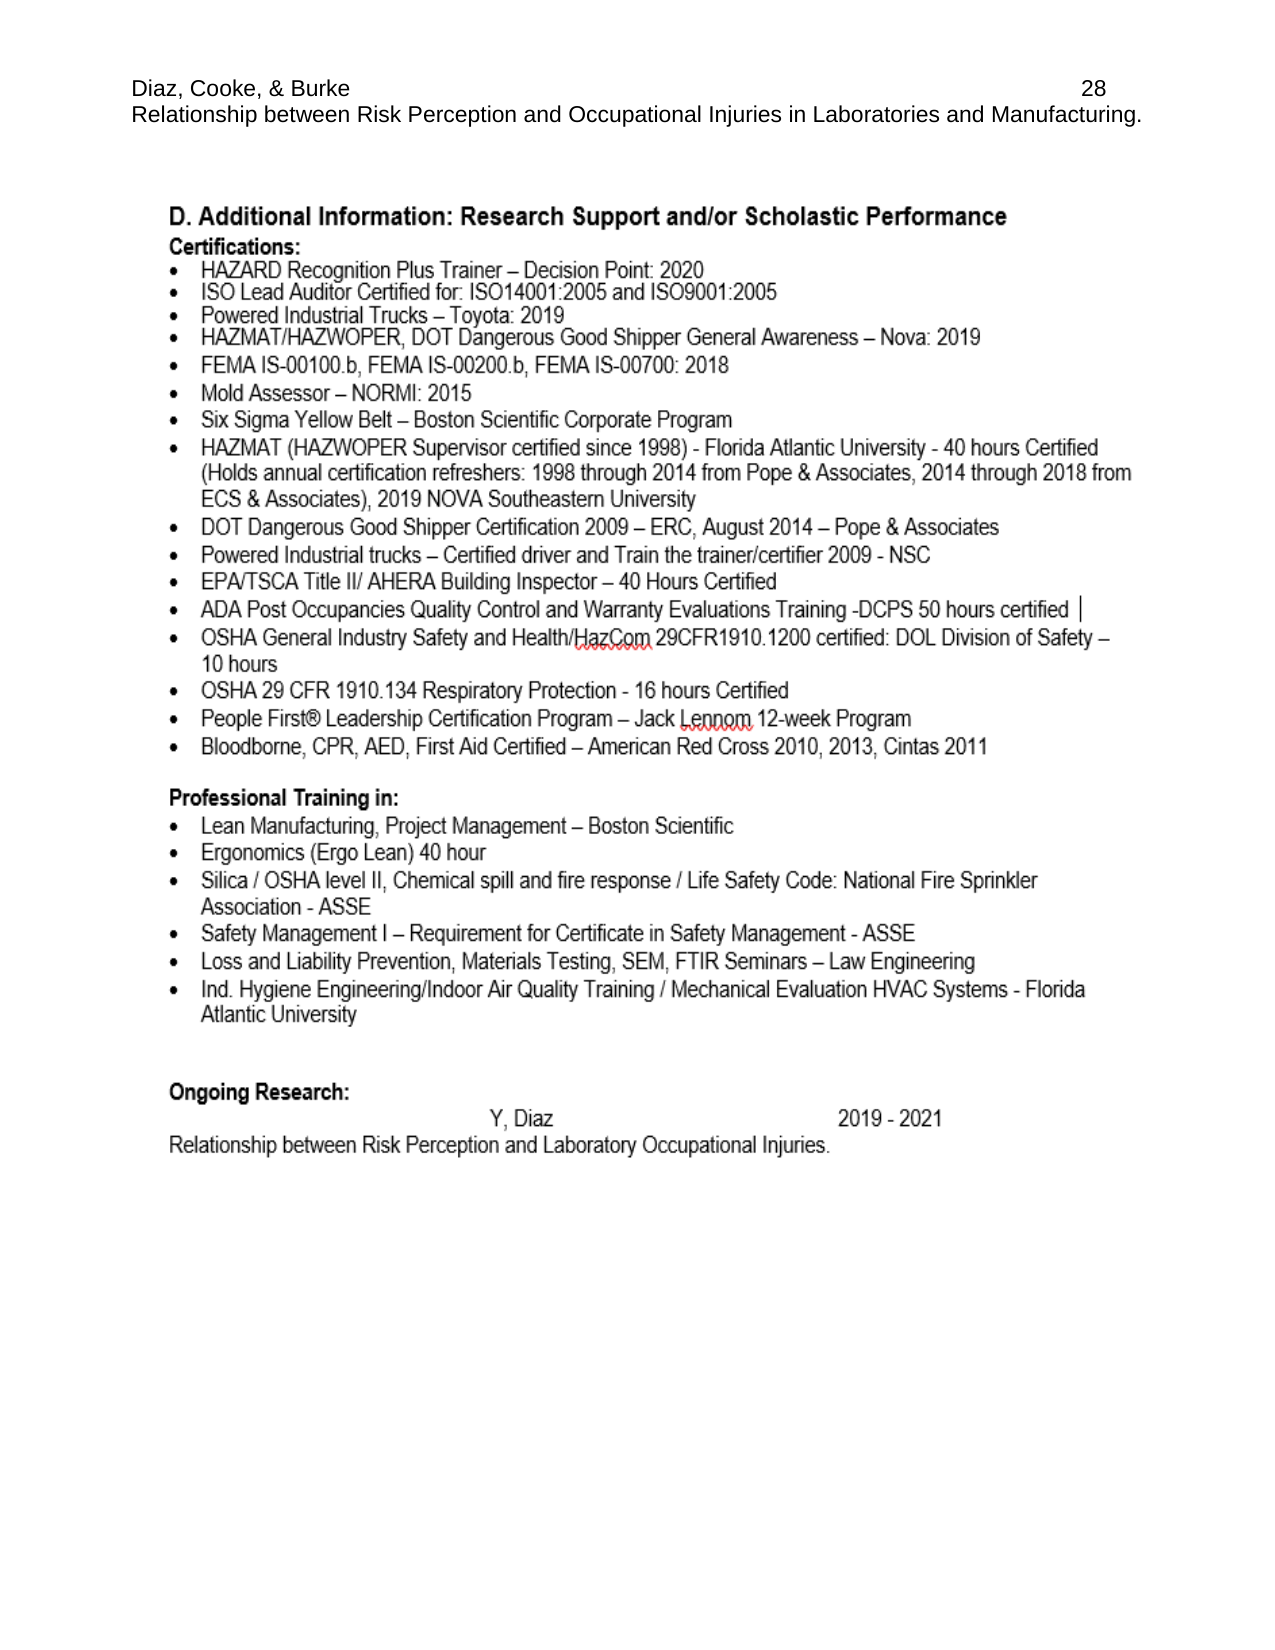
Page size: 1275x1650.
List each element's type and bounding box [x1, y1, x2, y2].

picture [131, 150, 1169, 1286]
